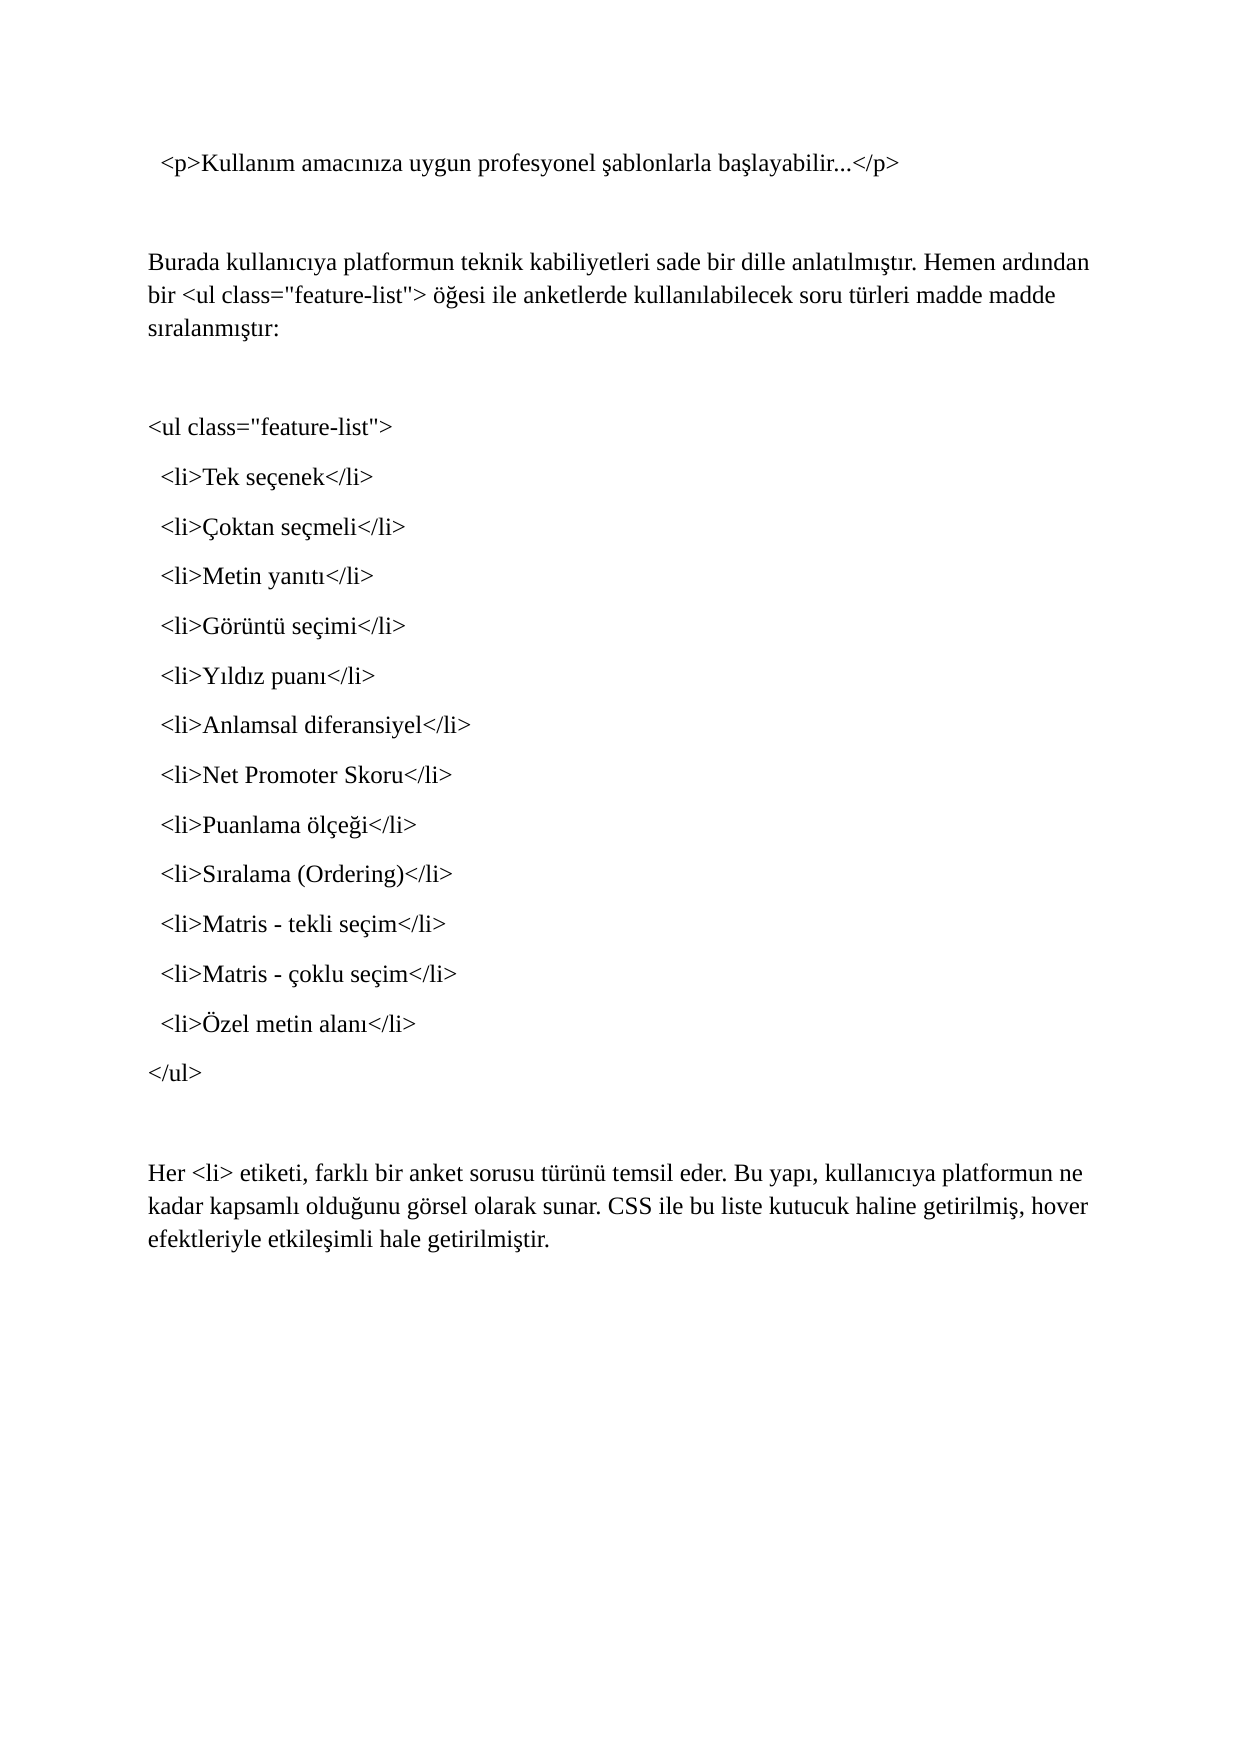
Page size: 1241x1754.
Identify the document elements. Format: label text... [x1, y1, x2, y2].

text <ul class="feature-list"> [148, 412, 1093, 441]
text <li>Yıldız puanı</li> [148, 661, 1093, 689]
text <li>Anlamsal diferansiyel</li> [148, 711, 1093, 739]
text <li>Puanlama ölçeği</li> [148, 810, 1093, 839]
text <li>Matris - tekli seçim</li> [148, 909, 1093, 938]
text <li>Matris - çoklu seçim</li> [148, 959, 1093, 988]
text <li>Çoktan seçmeli</li> [148, 512, 1093, 541]
text <p>Kullanım amacınıza uygun profesyonel şablonlarla başlayabilir...</p> [148, 148, 1093, 176]
text </ul> [148, 1058, 1093, 1087]
text Burada kullanıcıya platformun teknik kabiliyetleri sade bir dille anlatılmıştır. Hemen ardından bir <ul class="feature-list"> öğesi ile anketlerde kullanılabilecek soru türleri madde madde sıralanmıştır: [148, 247, 1093, 342]
text <li>Özel metin alanı</li> [148, 1009, 1093, 1037]
text <li>Net Promoter Skoru</li> [148, 760, 1093, 789]
text Her <li> etiketi, farklı bir anket sorusu türünü temsil eder. Bu yapı, kullanıcıya platformun ne kadar kapsamlı olduğunu görsel olarak sunar. CSS ile bu liste kutucuk haline getirilmiş, hover efektleriyle etkileşimli hale getirilmiştir. [148, 1158, 1093, 1252]
text <li>Metin yanıtı</li> [148, 561, 1093, 590]
text <li>Sıralama (Ordering)</li> [148, 859, 1093, 888]
text <li>Tek seçenek</li> [148, 462, 1093, 491]
text <li>Görüntü seçimi</li> [148, 611, 1093, 640]
